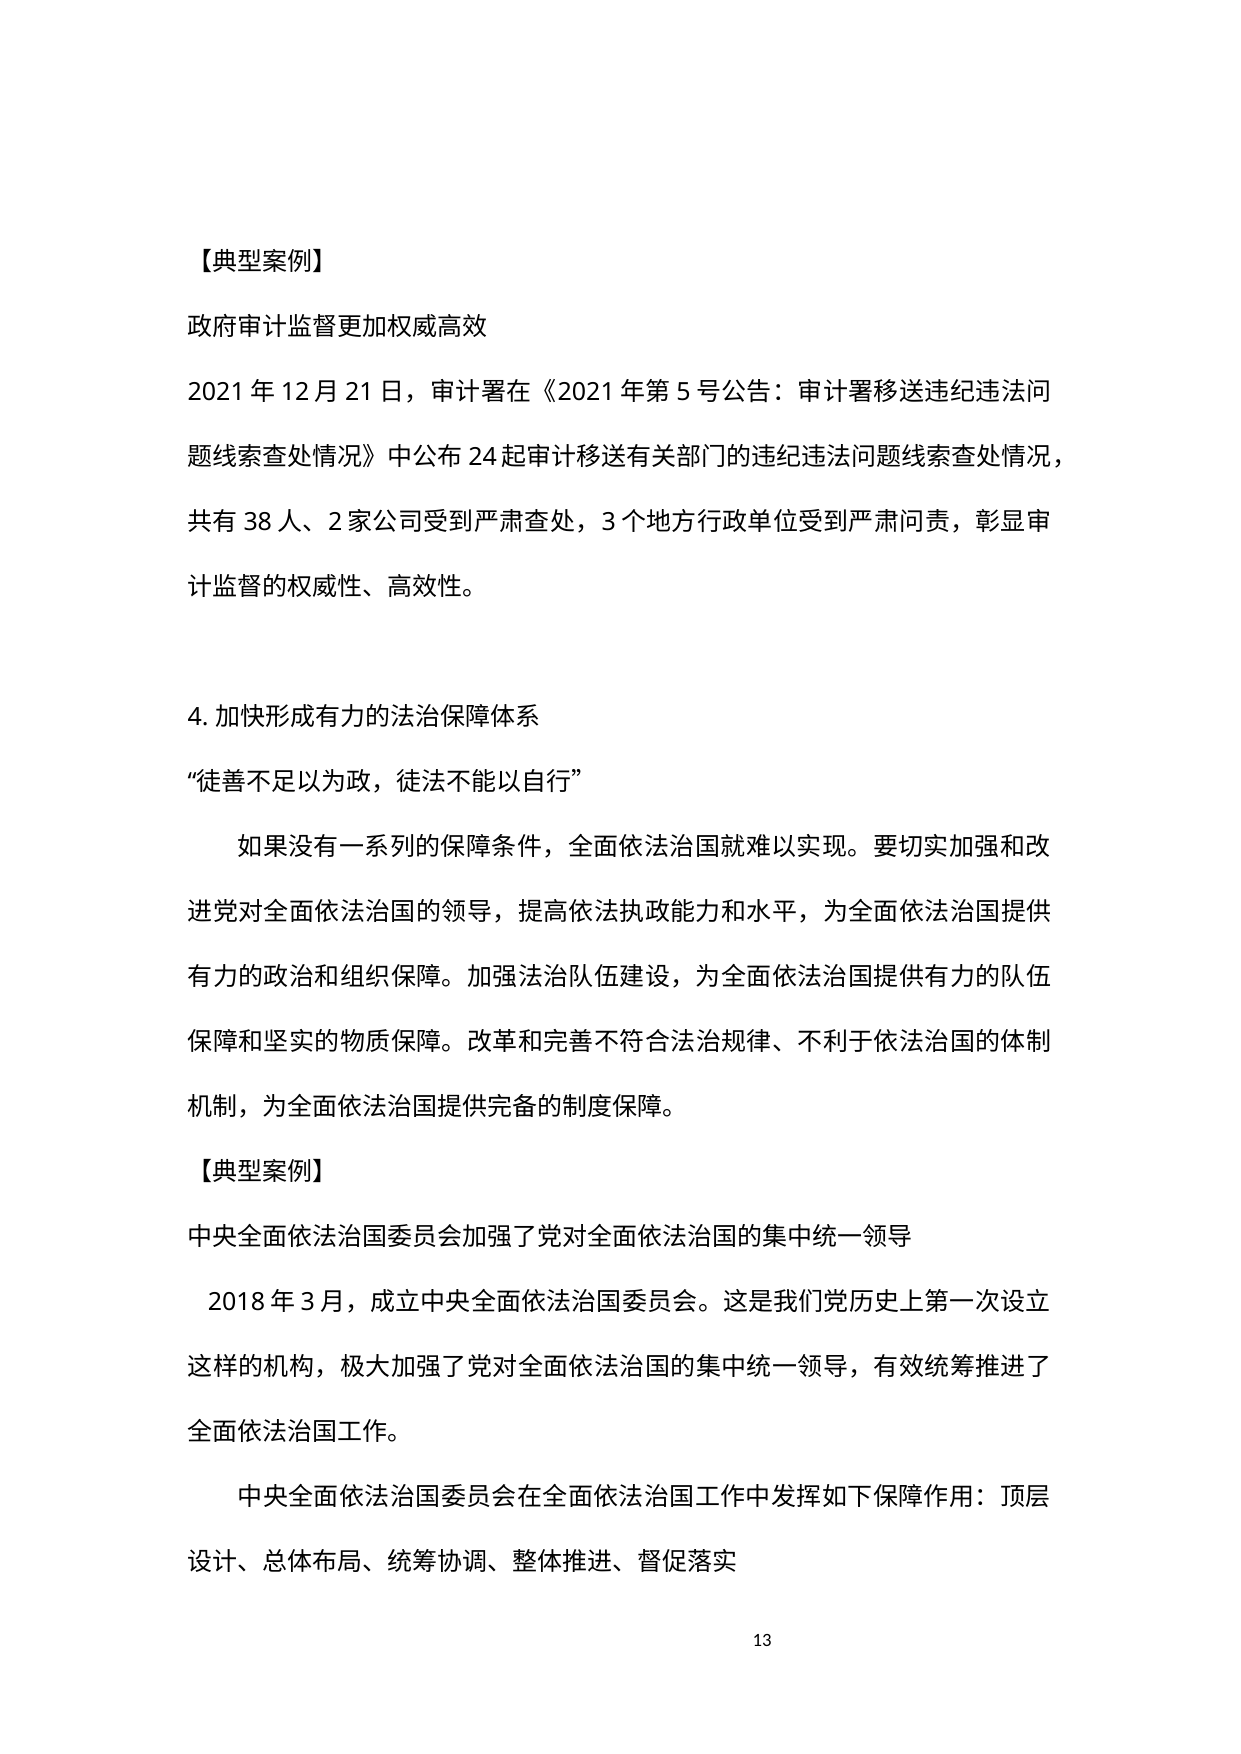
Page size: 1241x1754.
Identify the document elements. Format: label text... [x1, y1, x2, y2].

list 【典型案例】 [187, 1137, 1053, 1202]
list 如果没有一系列的保障条件，全面依法治国就难以实现。要切实加强和改进党对全面依法治国的领导，提高依法执政能力和水平，为全面依法治国提供有力的政治和组织保障。加强法治队伍建设，为全面依法治国提供有力的队伍保障和坚实的物质保障。改革和完善不符合法治规律、不利于依法治国的体制机制，为全面依法治国提供完备的制度保障。 [187, 812, 1053, 1137]
list 中央全面依法治国委员会加强了党对全面依法治国的集中统一领导 [187, 1202, 1053, 1267]
list 政府审计监督更加权威高效 [187, 292, 1053, 357]
list 【典型案例】 [187, 227, 1053, 292]
list 中央全面依法治国委员会在全面依法治国工作中发挥如下保障作用：顶层设计、总体布局、统筹协调、整体推进、督促落实 [187, 1462, 1053, 1592]
list 2018年3月，成立中央全面依法治国委员会。这是我们党历史上第一次设立这样的机构，极大加强了党对全面依法治国的集中统一领导，有效统筹推进了全面依法治国工作。 [187, 1267, 1053, 1462]
list 4. 加快形成有力的法治保障体系 [187, 682, 1053, 747]
list “徒善不足以为政，徒法不能以自行” [187, 747, 1053, 812]
list 2021年12月21日，审计署在《2021年第5号公告：审计署移送违纪违法问题线索查处情况》中公布24起审计移送有关部门的违纪违法问题线索查处情况，共有38人、2家公司受到严肃查处，3个地方行政单位受到严肃问责，彰显审计监督的权威性、高效性。 [187, 357, 1053, 617]
